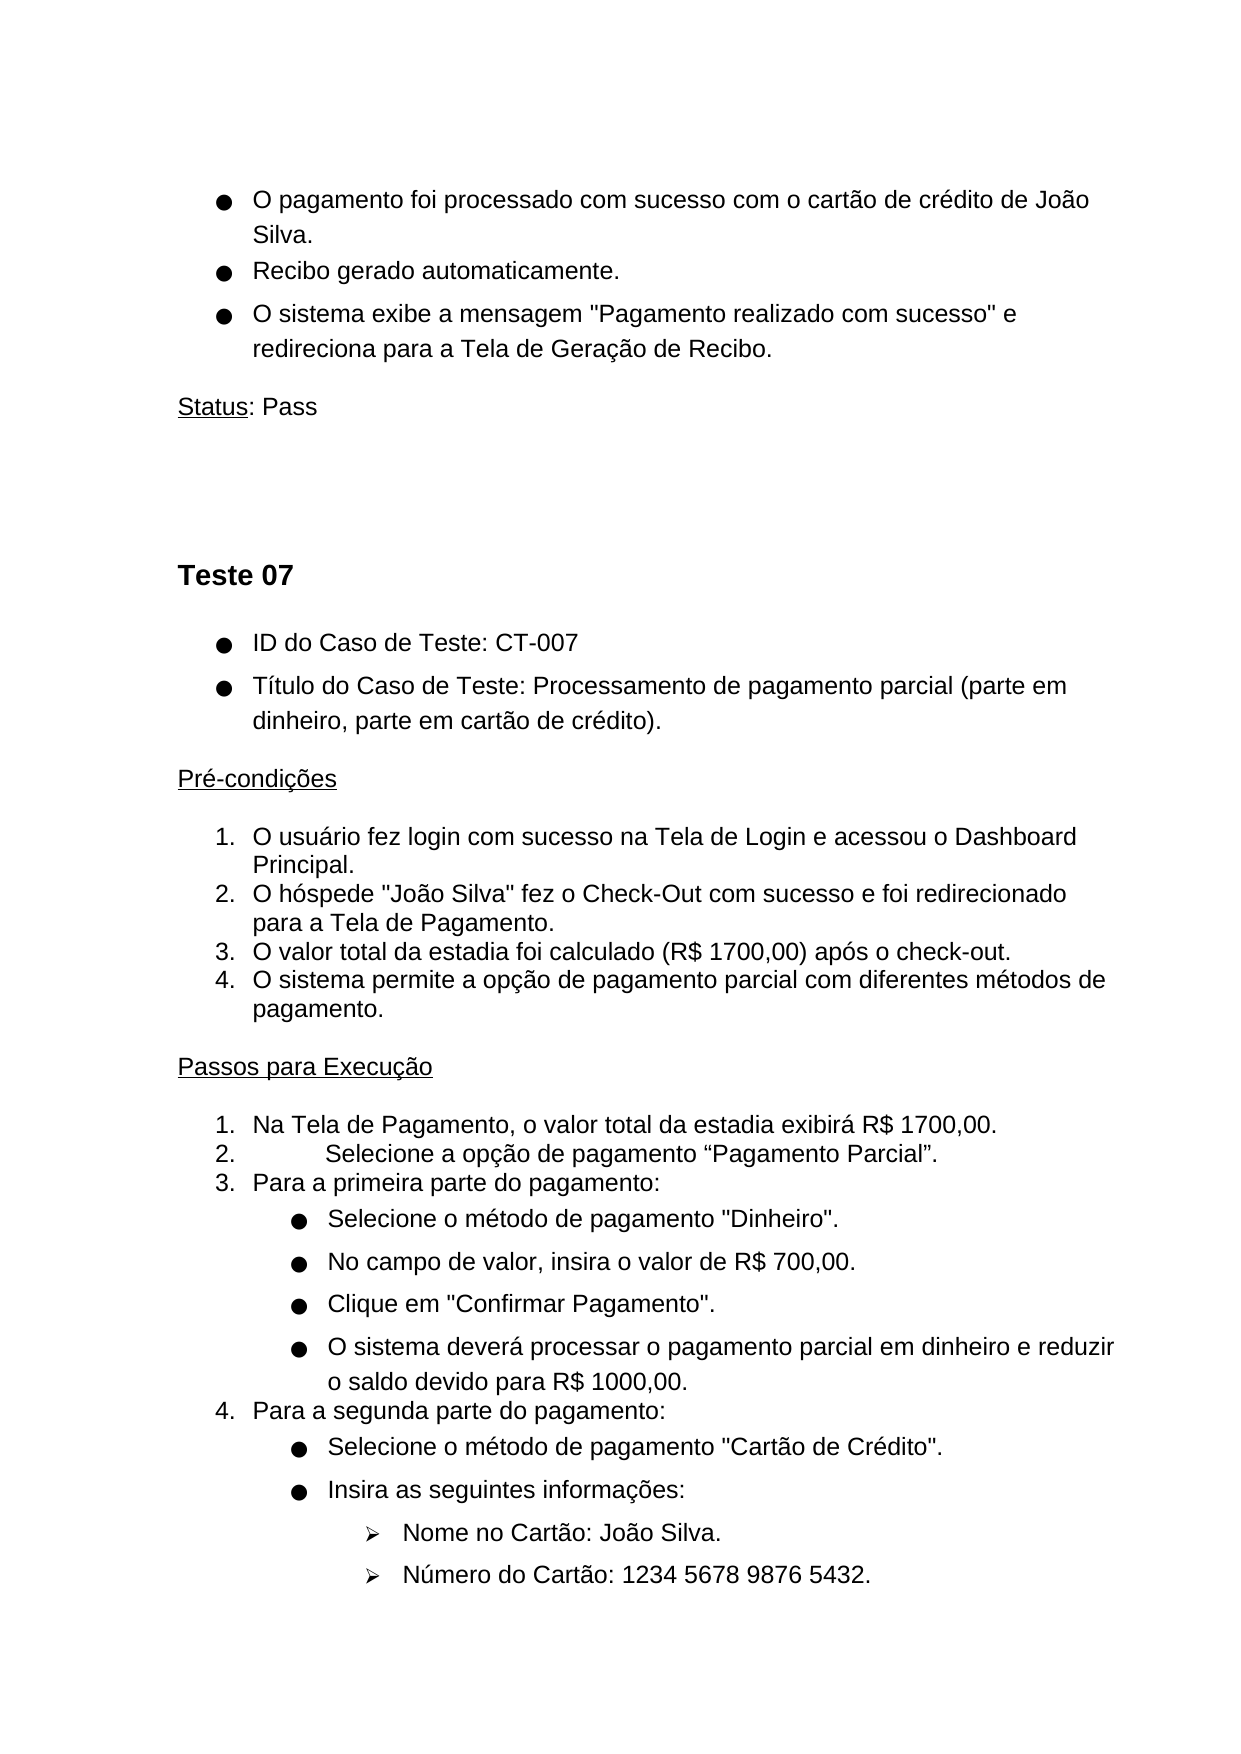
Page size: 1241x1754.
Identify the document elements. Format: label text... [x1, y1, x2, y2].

list ID do Caso de Teste: CT-007 [215, 621, 1122, 663]
list Selecione o método de pagamento "Cartão de Crédito". [290, 1425, 1122, 1467]
list Título do Caso de Teste: Processamento de pagamento parcial (parte em dinheiro, parte em cartão de crédito). [215, 663, 1122, 735]
list Para a segunda parte do pagamento: [215, 1396, 1122, 1425]
list Para a primeira parte do pagamento: [215, 1168, 1122, 1196]
text Status: Pass [177, 392, 1122, 421]
list Nome no Cartão: João Silva. [365, 1510, 1122, 1553]
list O valor total da estadia foi calculado (R$ 1700,00) após o check-out. [215, 937, 1122, 966]
list O usuário fez login com sucesso na Tela de Login e acessou o Dashboard Principal. [215, 822, 1122, 879]
list O sistema permite a opção de pagamento parcial com diferentes métodos de pagamento. [215, 966, 1122, 1023]
subtitle Teste 07 [177, 558, 1122, 591]
list O hóspede "João Silva" fez o Check-Out com sucesso e foi redirecionado para a Tela de Pagamento. [215, 879, 1122, 937]
list Recibo gerado automaticamente. [215, 249, 1122, 291]
list Selecione a opção de pagamento “Pagamento Parcial”. [215, 1139, 1122, 1168]
list Número do Cartão: 1234 5678 9876 5432. [365, 1553, 1122, 1596]
text Passos para Execução [177, 1052, 1122, 1081]
text Pré-condições [177, 764, 1122, 793]
list Insira as seguintes informações: [290, 1467, 1122, 1510]
list O sistema exibe a mensagem "Pagamento realizado com sucesso" e redireciona para a Tela de Geração de Recibo. [215, 291, 1122, 363]
list No campo de valor, insira o valor de R$ 700,00. [290, 1239, 1122, 1282]
list O pagamento foi processado com sucesso com o cartão de crédito de João Silva. [215, 177, 1122, 249]
list Selecione o método de pagamento "Dinheiro". [290, 1196, 1122, 1239]
list Clique em "Confirmar Pagamento". [290, 1282, 1122, 1324]
list O sistema deverá processar o pagamento parcial em dinheiro e reduzir o saldo devido para R$ 1000,00. [290, 1324, 1122, 1396]
list Na Tela de Pagamento, o valor total da estadia exibirá R$ 1700,00. [215, 1110, 1122, 1139]
